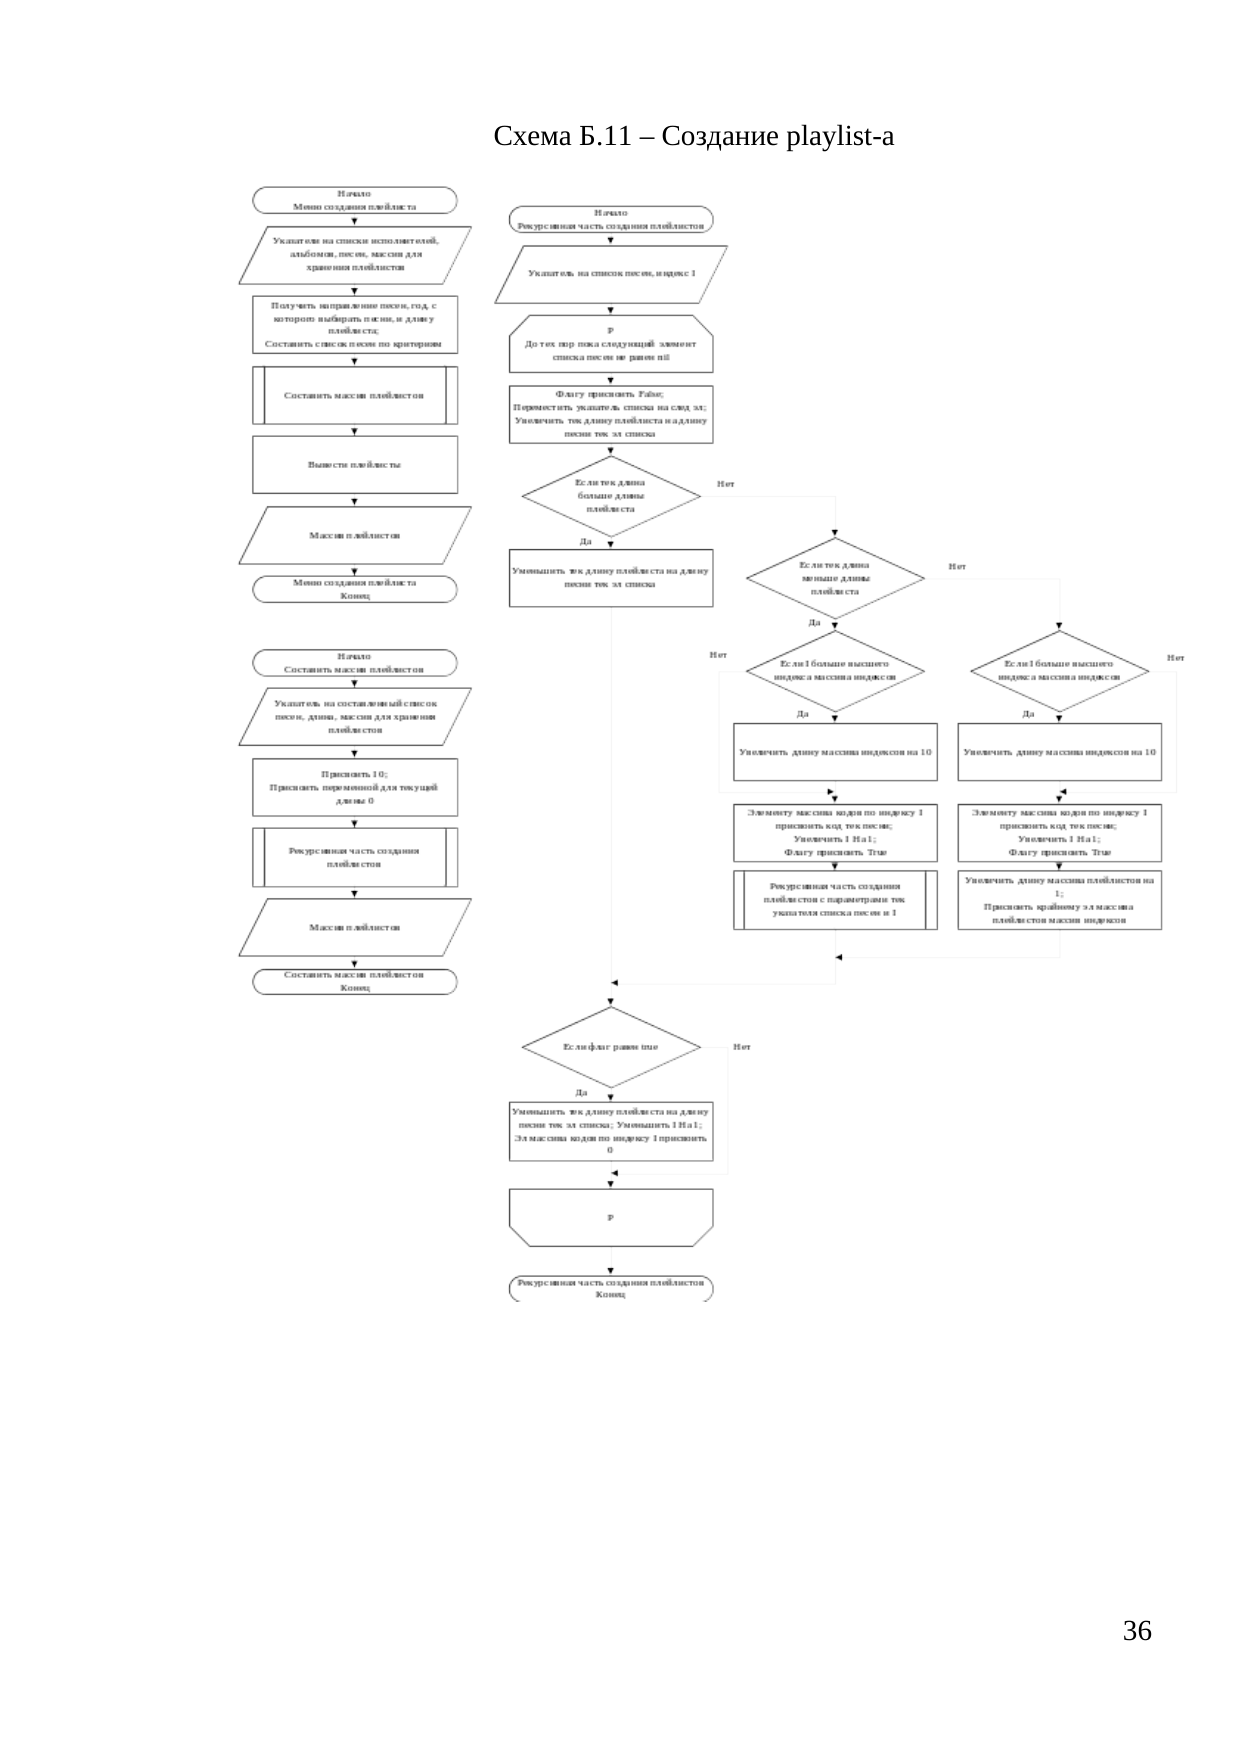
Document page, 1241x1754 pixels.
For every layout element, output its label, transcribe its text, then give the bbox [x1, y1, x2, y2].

text Схема Б.11 – Создание playlist-а [177, 118, 1152, 152]
